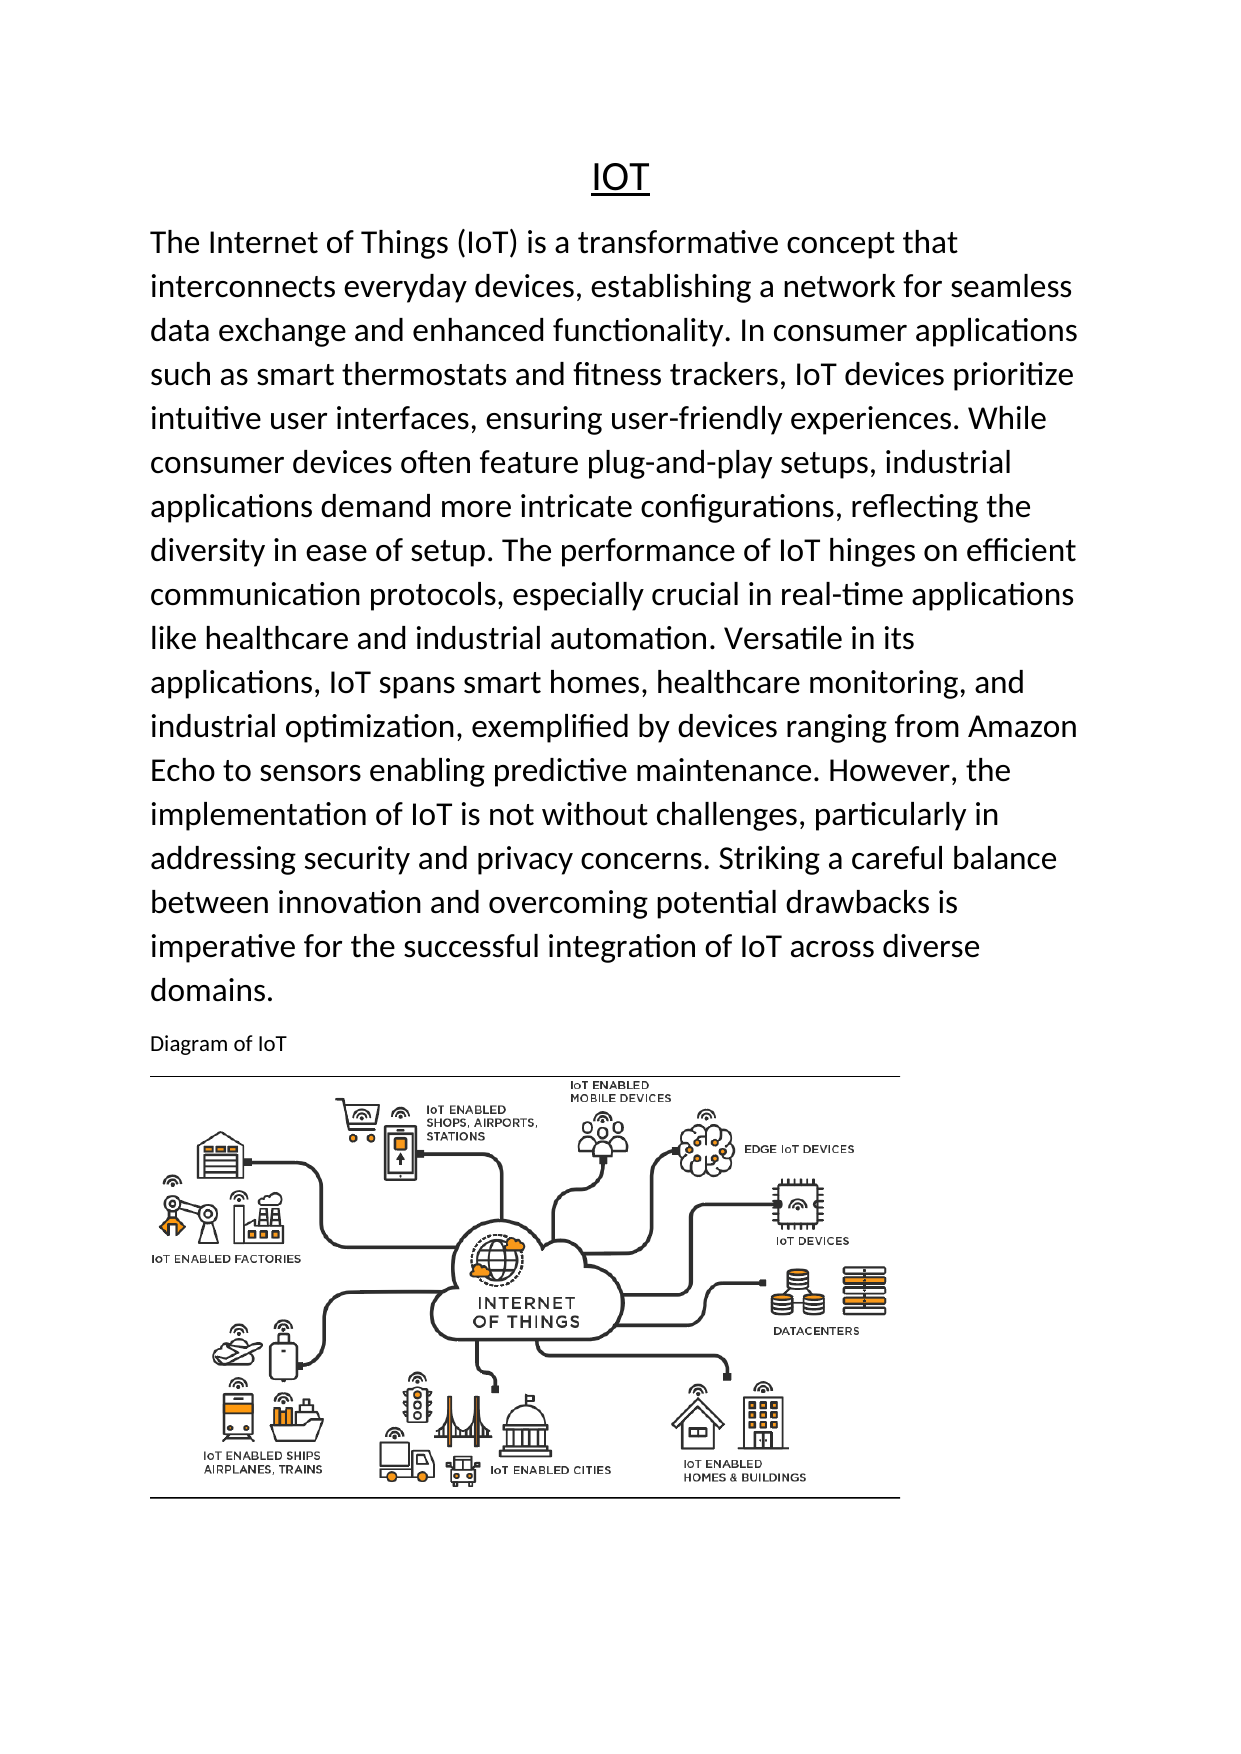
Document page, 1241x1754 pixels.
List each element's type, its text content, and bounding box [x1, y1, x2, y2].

text IOT [150, 150, 1090, 201]
text The Internet of Things (IoT) is a transformative concept that interconnects everyday devices, establishing a network for seamless data exchange and enhanced functionality. In consumer applications such as smart thermostats and fitness trackers, IoT devices prioritize intuitive user interfaces, ensuring user-friendly experiences. While consumer devices often feature plug-and-play setups, industrial applications demand more intricate configurations, reflecting the diversity in ease of setup. The performance of IoT hinges on efficient communication protocols, especially crucial in real-time applications like healthcare and industrial automation. Versatile in its applications, IoT spans smart homes, healthcare monitoring, and industrial optimization, exemplified by devices ranging from Amazon Echo to sensors enabling predictive maintenance. However, the implementation of IoT is not without challenges, particularly in addressing security and privacy concerns. Striking a careful balance between innovation and overcoming potential drawbacks is imperative for the successful integration of IoT across diverse domains. [150, 222, 1090, 1009]
text Diagram of IoT [150, 1029, 1090, 1057]
picture [150, 1076, 901, 1499]
